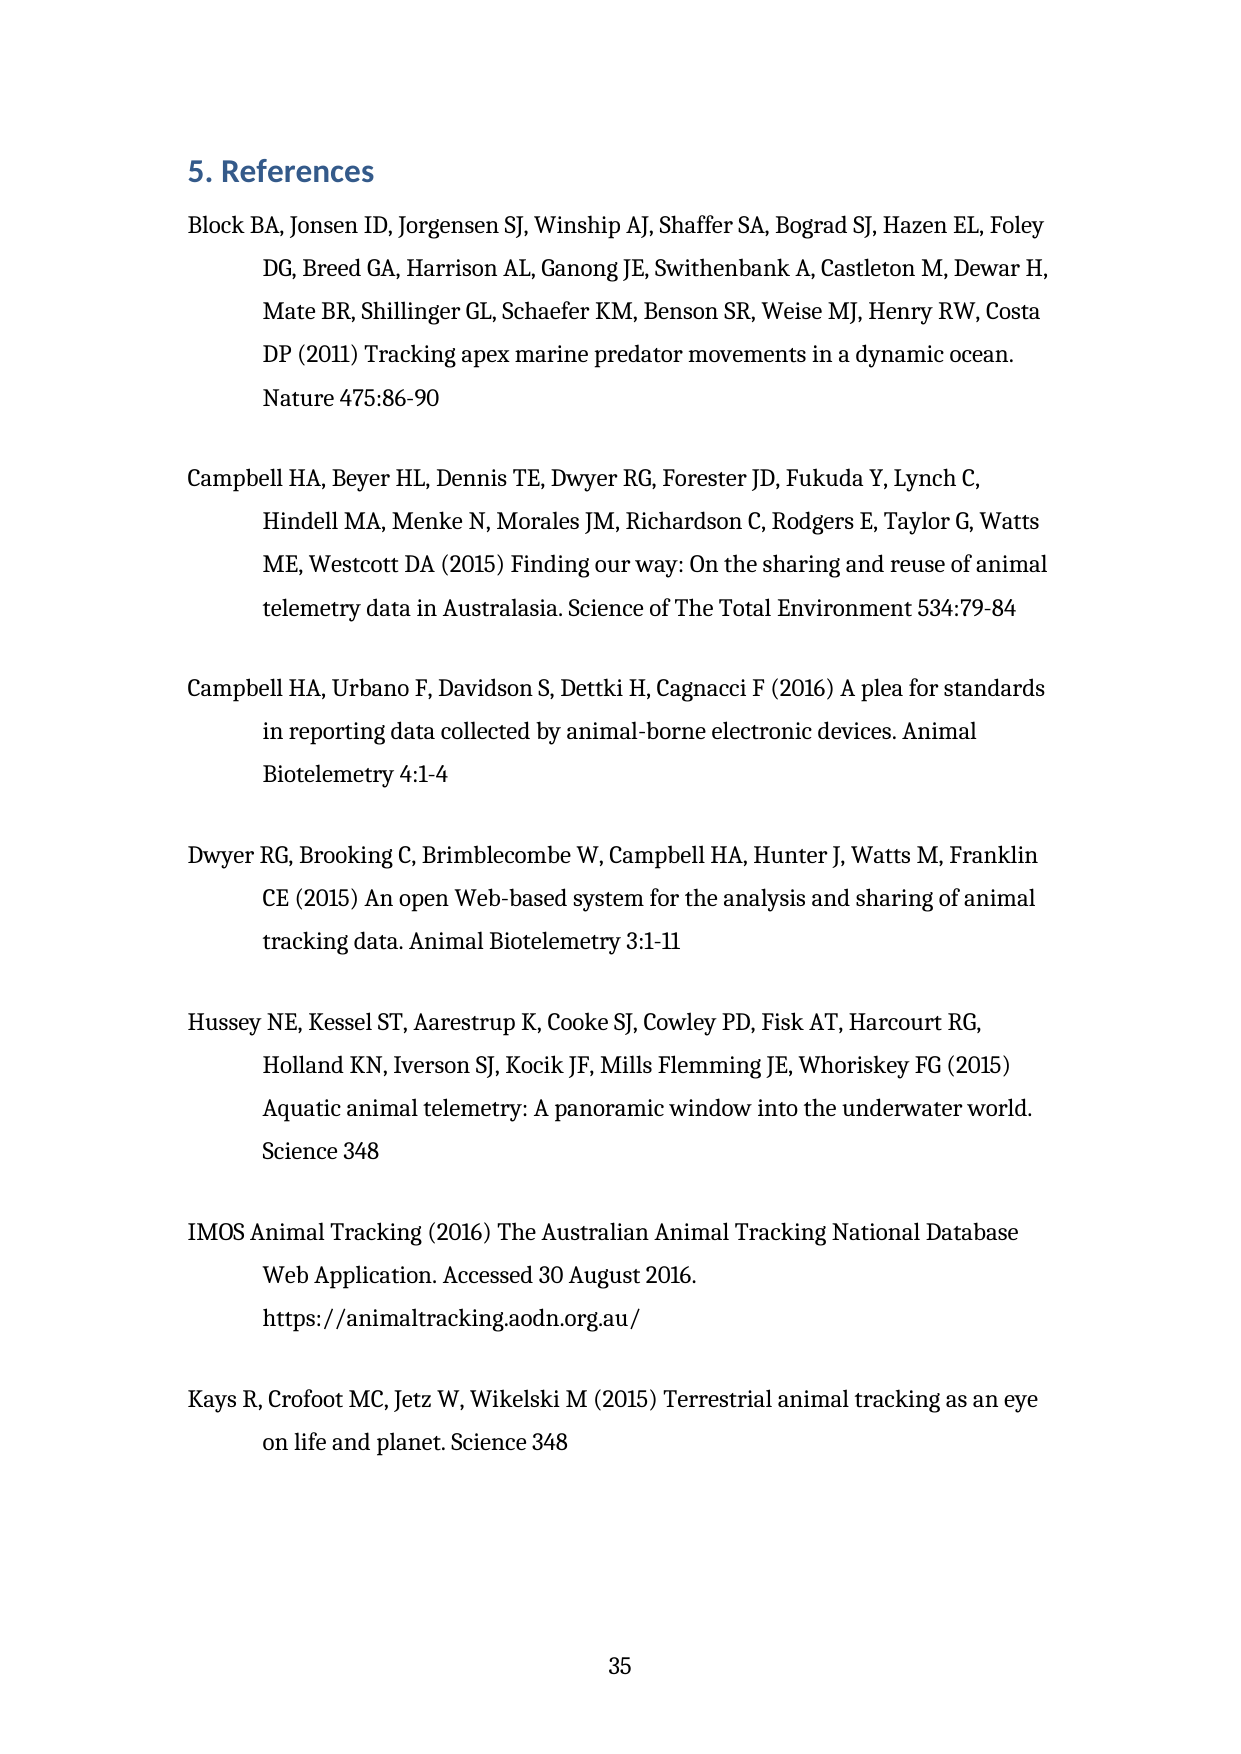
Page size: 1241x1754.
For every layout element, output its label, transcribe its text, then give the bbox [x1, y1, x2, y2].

text Dwyer RG, Brooking C, Brimblecombe W, Campbell HA, Hunter J, Watts M, Franklin CE (2015) An open Web-based system for the analysis and sharing of animal tracking data. Animal Biotelemetry 3:1-11 [187, 841, 1053, 956]
subtitle 5. References [187, 150, 1053, 191]
text Campbell HA, Urbano F, Davidson S, Dettki H, Cagnacci F (2016) A plea for standards in reporting data collected by animal-borne electronic devices. Animal Biotelemetry 4:1-4 [187, 674, 1053, 789]
text Hussey NE, Kessel ST, Aarestrup K, Cooke SJ, Cowley PD, Fisk AT, Harcourt RG, Holland KN, Iverson SJ, Kocik JF, Mills Flemming JE, Whoriskey FG (2015) Aquatic animal telemetry: A panoramic window into the underwater world. Science 348 [187, 1008, 1053, 1166]
text Campbell HA, Beyer HL, Dennis TE, Dwyer RG, Forester JD, Fukuda Y, Lynch C, Hindell MA, Menke N, Morales JM, Richardson C, Rodgers E, Taylor G, Watts ME, Westcott DA (2015) Finding our way: On the sharing and reuse of animal telemetry data in Australasia. Science of The Total Environment 534:79-84 [187, 464, 1053, 622]
text Block BA, Jonsen ID, Jorgensen SJ, Winship AJ, Shaffer SA, Bograd SJ, Hazen EL, Foley DG, Breed GA, Harrison AL, Ganong JE, Swithenbank A, Castleton M, Dewar H, Mate BR, Shillinger GL, Schaefer KM, Benson SR, Weise MJ, Henry RW, Costa DP (2011) Tracking apex marine predator movements in a dynamic ocean. Nature 475:86-90 [187, 211, 1053, 412]
text IMOS Animal Tracking (2016) The Australian Animal Tracking National Database Web Application. Accessed 30 August 2016. https://animaltracking.aodn.org.au/ [187, 1218, 1053, 1333]
text Kays R, Crofoot MC, Jetz W, Wikelski M (2015) Terrestrial animal tracking as an eye on life and planet. Science 348 [187, 1385, 1053, 1457]
